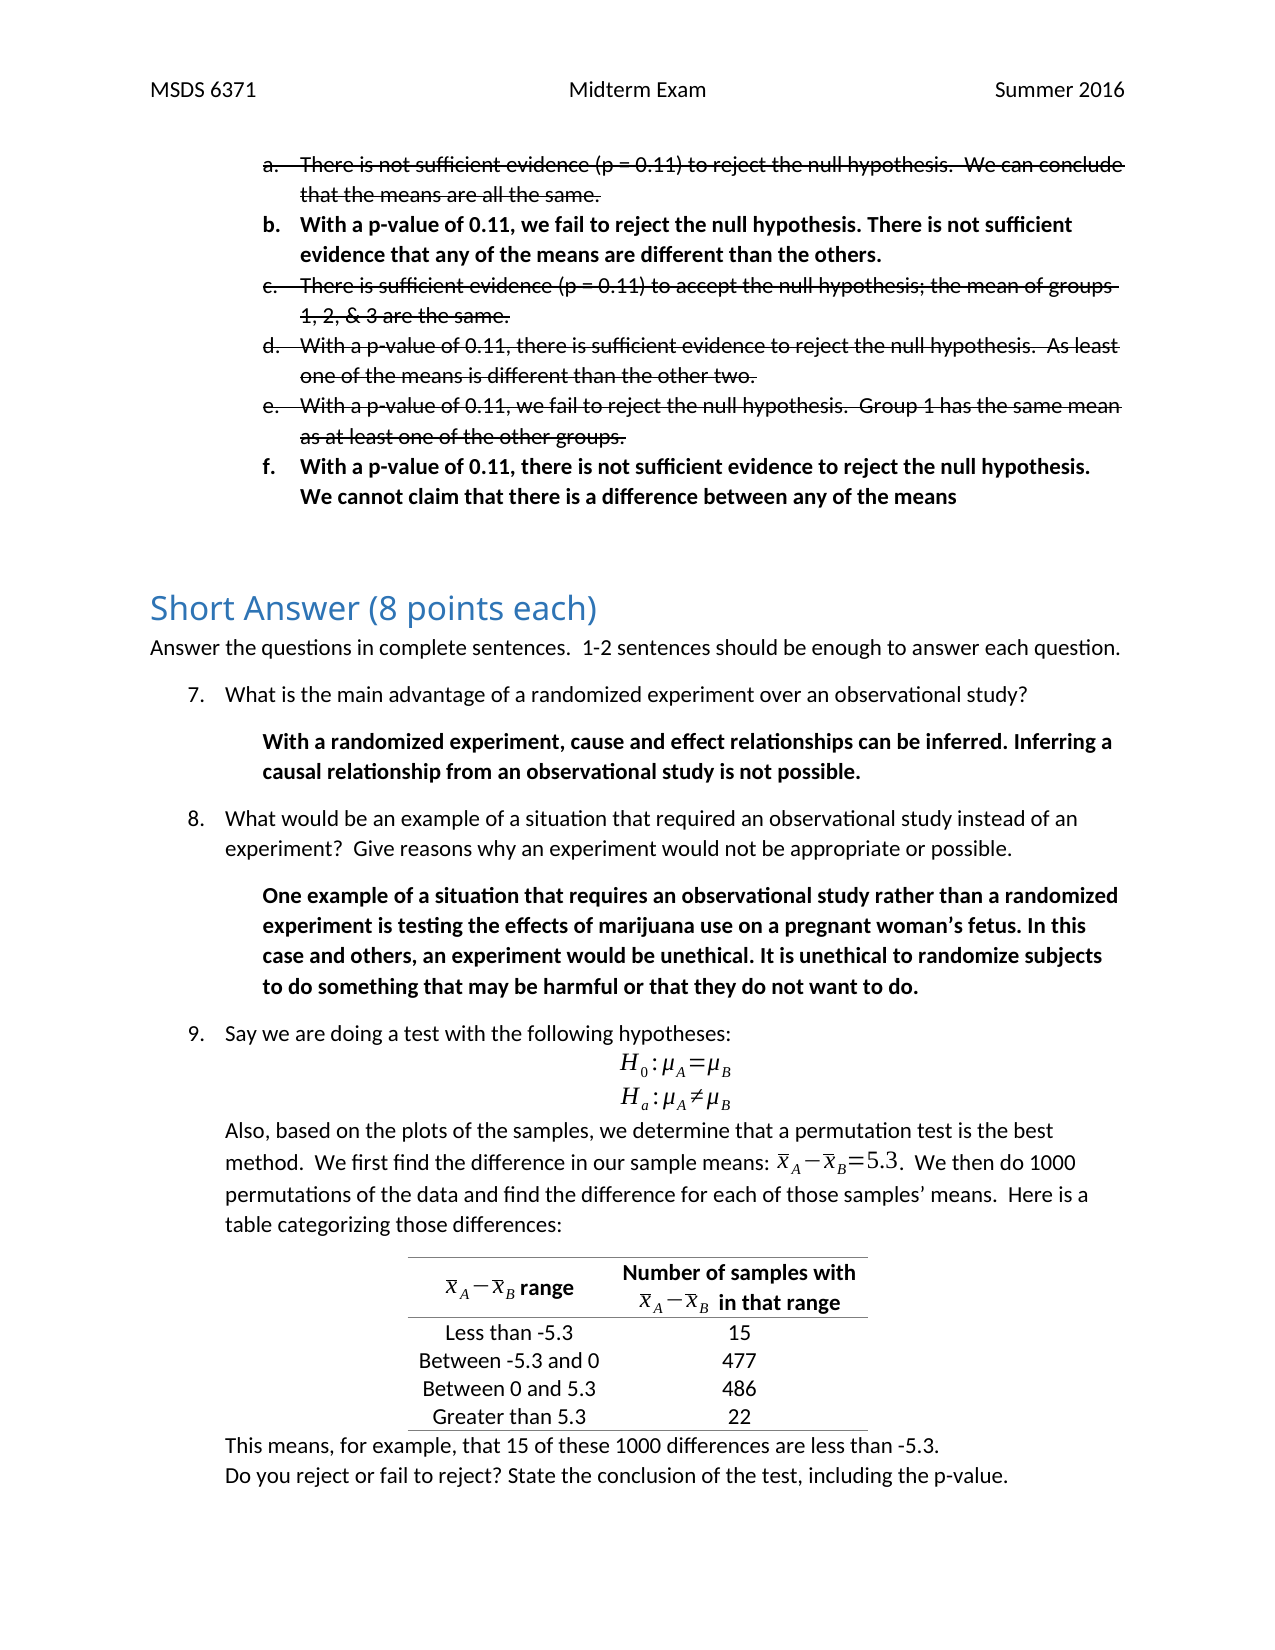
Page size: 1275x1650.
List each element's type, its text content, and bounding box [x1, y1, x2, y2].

list With a p-value of 0.11, there is not sufficient evidence to reject the null hypothesis. We cannot claim that there is a difference between any of the means [262, 452, 1125, 510]
table_cell 477 [611, 1346, 867, 1374]
list There is not sufficient evidence (p = 0.11) to reject the null hypothesis. We can conclude that the means are all the same. [262, 150, 1125, 165]
text With a randomized experiment, cause and effect relationships can be inferred. Inferring a causal relationship from an observational study is not possible. [262, 727, 1125, 785]
list With a p-value of 0.11, there is sufficient evidence to reject the null hypothesis. As least one of the means is different than the other two. [262, 331, 1125, 389]
list There is not sufficient evidence (p = 0.11) to reject the null hypothesis. We can conclude that the means are all the same. [262, 166, 1125, 208]
list With a p-value of 0.11, we fail to reject the null hypothesis. There is not sufficient evidence that any of the means are different than the others. [262, 210, 1125, 269]
list Also, based on the plots of the samples, we determine that a permutation test is the best method. We first find the difference in our sample means: . We then do 1000 permutations of the data and find the difference for each of those samples’ means. Here is a table categorizing those differences: [225, 1116, 1125, 1238]
table_cell 22 [611, 1403, 867, 1430]
list What would be an example of a situation that required an observational study instead of an experiment? Give reasons why an experiment would not be appropriate or possible. [187, 804, 1125, 862]
text One example of a situation that requires an observational study rather than a randomized experiment is testing the effects of marijuana use on a pregnant woman’s fetus. In this case and others, an experiment would be unethical. It is unethical to randomize subjects to do something that may be harmful or that they do not want to do. [262, 881, 1125, 1000]
list Do you reject or fail to reject? State the conclusion of the test, including the p-value. [225, 1462, 1125, 1490]
text Answer the questions in complete sentences. 1-2 sentences should be enough to answer each question. [150, 633, 1125, 661]
list This means, for example, that 15 of these 1000 differences are less than -5.3. [225, 1431, 1125, 1459]
table_cell Less than -5.3 [408, 1318, 611, 1346]
table_cell Between -5.3 and 0 [408, 1346, 611, 1374]
table_cell Between 0 and 5.3 [408, 1374, 611, 1402]
table_cell 486 [611, 1374, 867, 1402]
list What is the main advantage of a randomized experiment over an observational study? [187, 680, 1125, 708]
table_header range [408, 1258, 611, 1317]
table_cell Greater than 5.3 [408, 1403, 611, 1430]
subtitle Short Answer (8 points each) [150, 584, 1125, 630]
table_cell 15 [611, 1318, 867, 1346]
list There is sufficient evidence (p = 0.11) to accept the null hypothesis; the mean of groups 1, 2, & 3 are the same. [262, 271, 1125, 329]
table_header Number of samples with in that range [611, 1258, 867, 1317]
list Say we are doing a test with the following hypotheses: [187, 1019, 1125, 1047]
list With a p-value of 0.11, we fail to reject the null hypothesis. Group 1 has the same mean as at least one of the other groups. [262, 392, 1125, 450]
